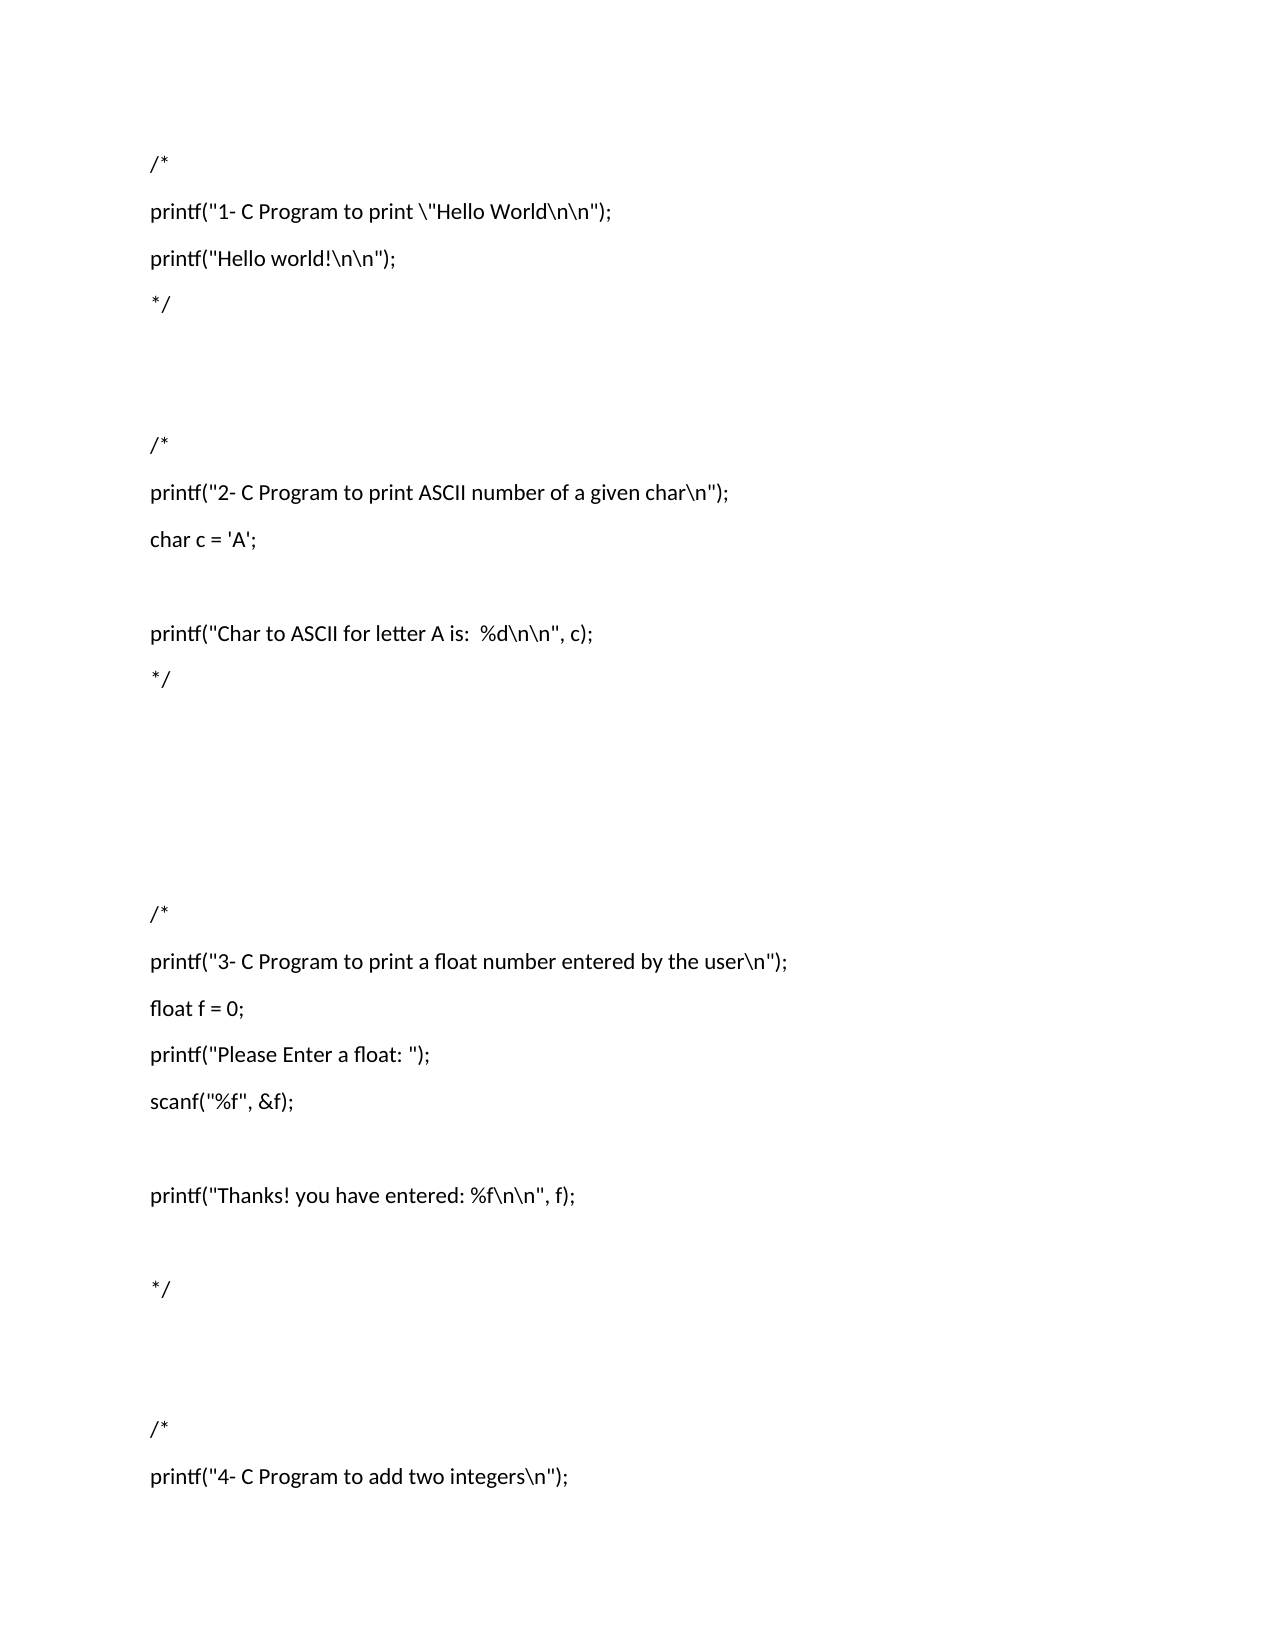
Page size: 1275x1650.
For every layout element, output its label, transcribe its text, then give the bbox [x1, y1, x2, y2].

text /* [150, 150, 1125, 178]
text */ [150, 1275, 1125, 1303]
text /* [150, 900, 1125, 928]
text char c = 'A'; [150, 525, 1125, 553]
text printf("Hello world!\n\n"); [150, 244, 1125, 272]
text printf("3- C Program to print a float number entered by the user\n"); [150, 947, 1125, 975]
text /* [150, 431, 1125, 459]
text /* [150, 1416, 1125, 1444]
text scanf("%f", &f); [150, 1087, 1125, 1116]
text printf("4- C Program to add two integers\n"); [150, 1462, 1125, 1491]
text float f = 0; [150, 994, 1125, 1022]
text */ [150, 666, 1125, 694]
text printf("Thanks! you have entered: %f\n\n", f); [150, 1181, 1125, 1209]
text */ [150, 291, 1125, 319]
text printf("Please Enter a float: "); [150, 1041, 1125, 1069]
text printf("1- C Program to print \"Hello World\n\n"); [150, 197, 1125, 225]
text printf("2- C Program to print ASCII number of a given char\n"); [150, 478, 1125, 506]
text printf("Char to ASCII for letter A is: %d\n\n", c); [150, 619, 1125, 647]
